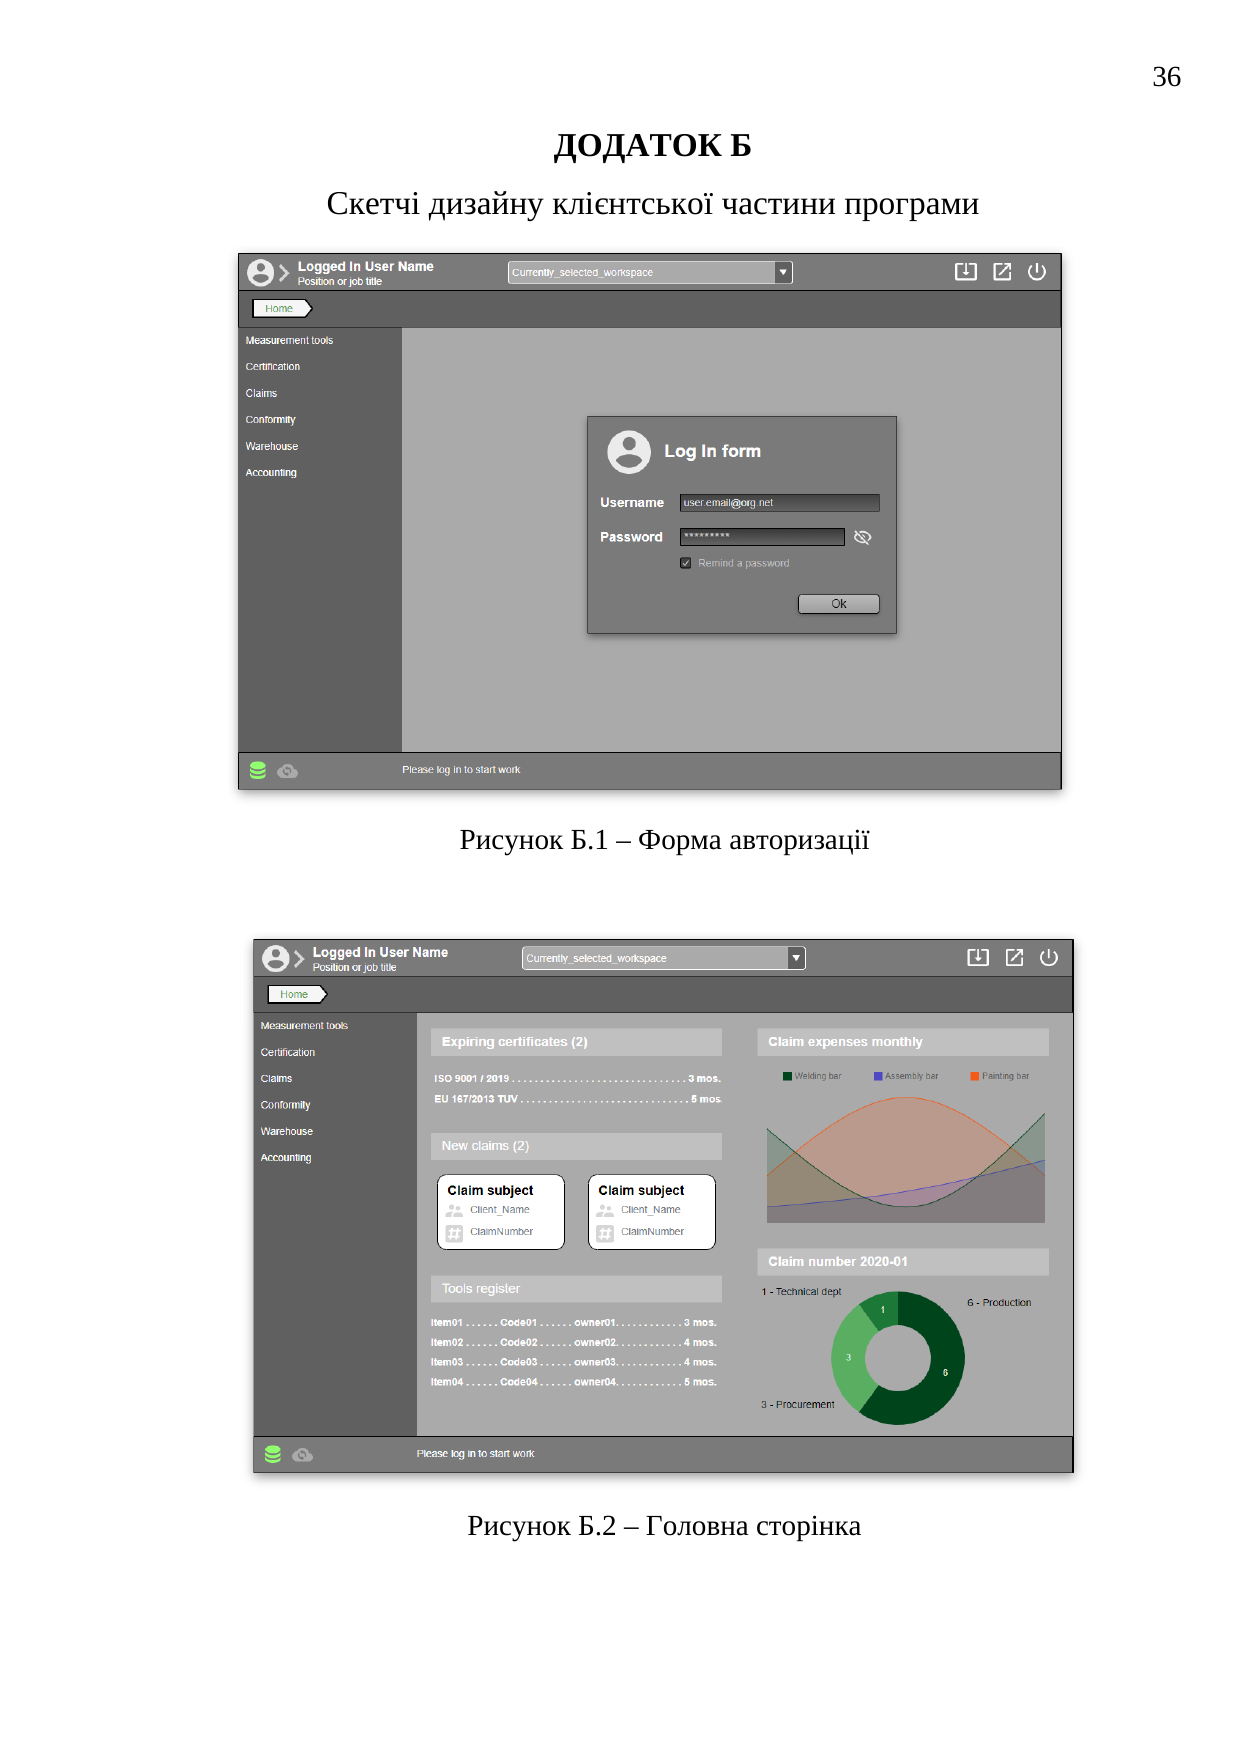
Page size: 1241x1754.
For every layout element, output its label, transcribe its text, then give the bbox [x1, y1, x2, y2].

picture [221, 236, 1079, 806]
text Рисунок Б.2 – Головна сторінка [148, 1508, 1181, 1542]
picture [237, 922, 1091, 1492]
text Рисунок Б.1 – Форма авторизації [148, 822, 1181, 856]
